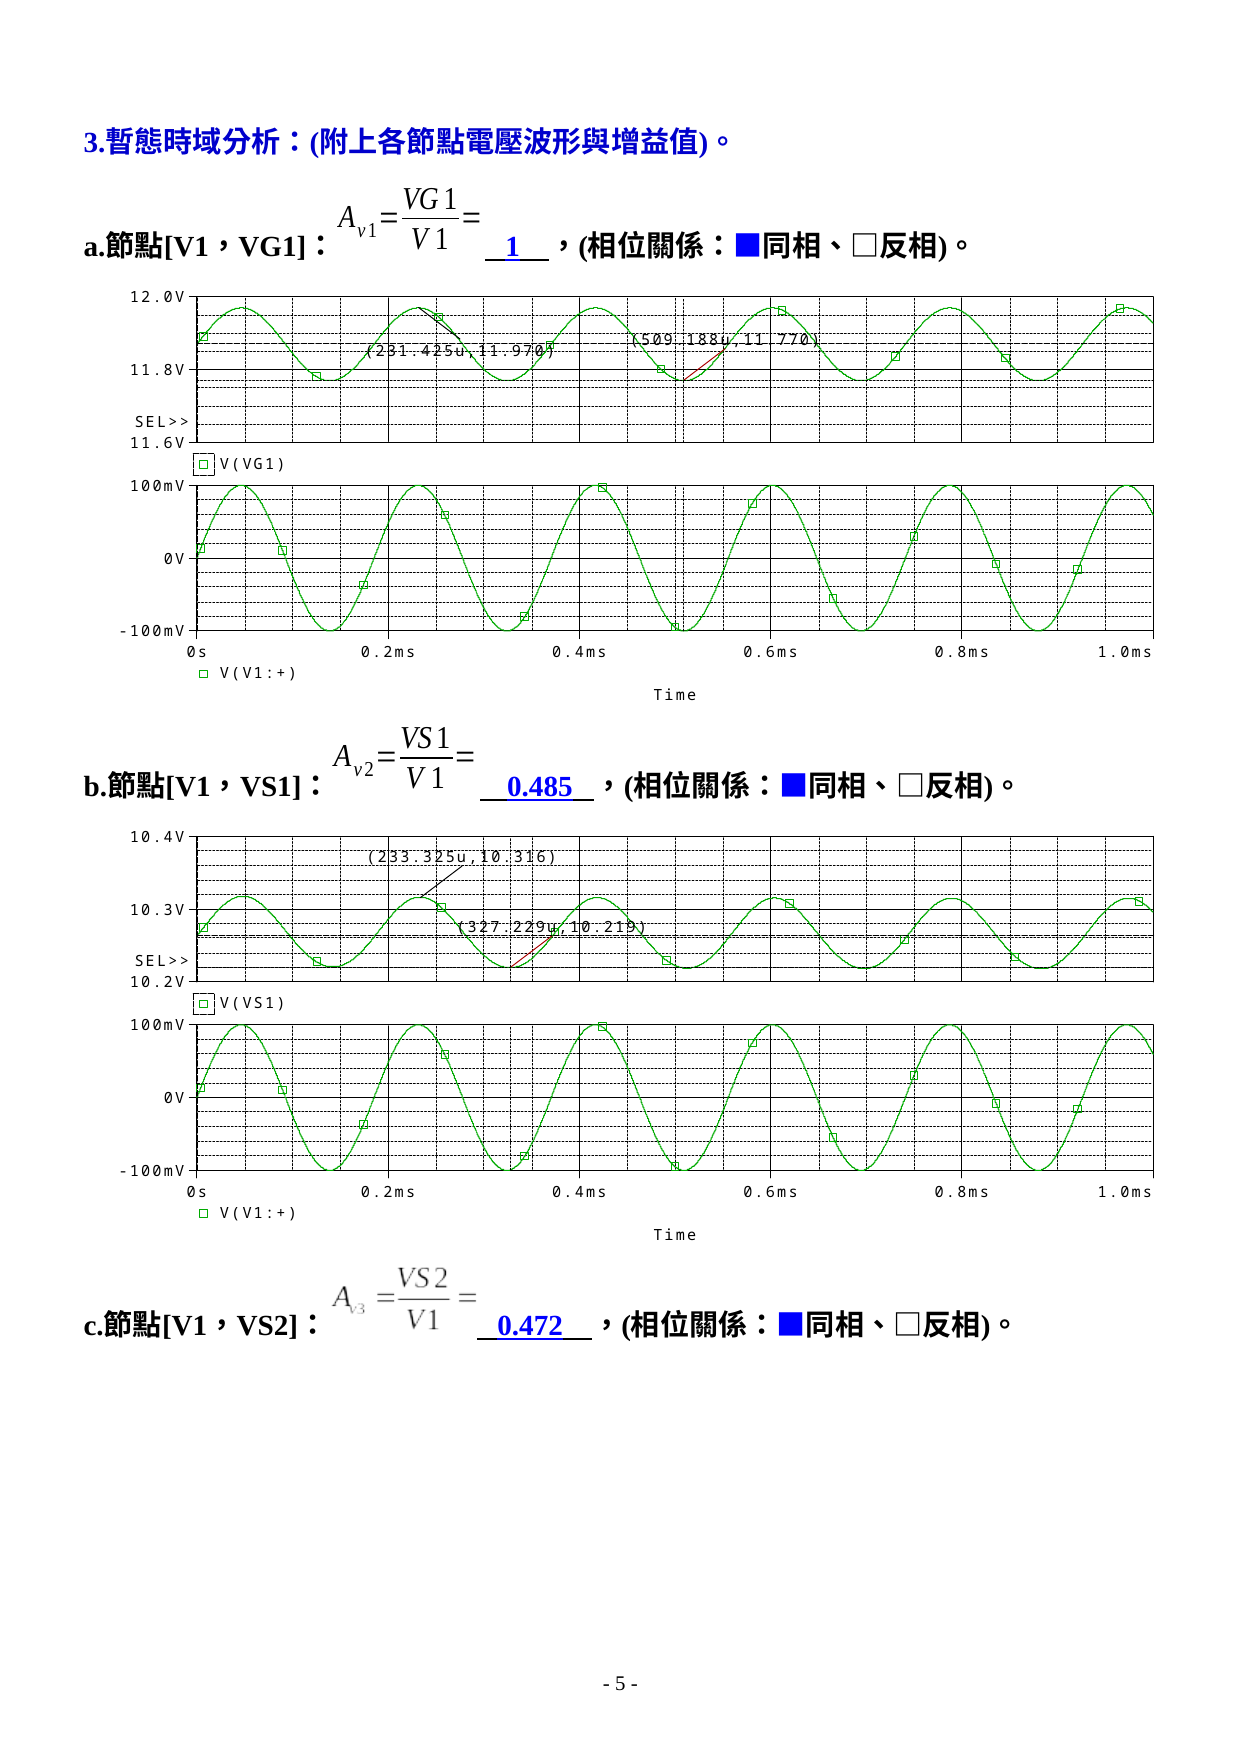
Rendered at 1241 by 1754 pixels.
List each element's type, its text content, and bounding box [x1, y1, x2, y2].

text c.節點[V1，VS2]： 0.472 ，(相位關係：■同相、□反相)。 [83, 1260, 1157, 1344]
text 3.暫態時域分析：(附上各節點電壓波形與增益值)。 [83, 118, 1176, 160]
text a.節點[V1，VG1]： 1 ，(相位關係：■同相、□反相)。 [83, 182, 1157, 265]
text b.節點[V1，VS1]： 0.485 ，(相位關係：■同相、□反相)。 [83, 721, 1157, 805]
